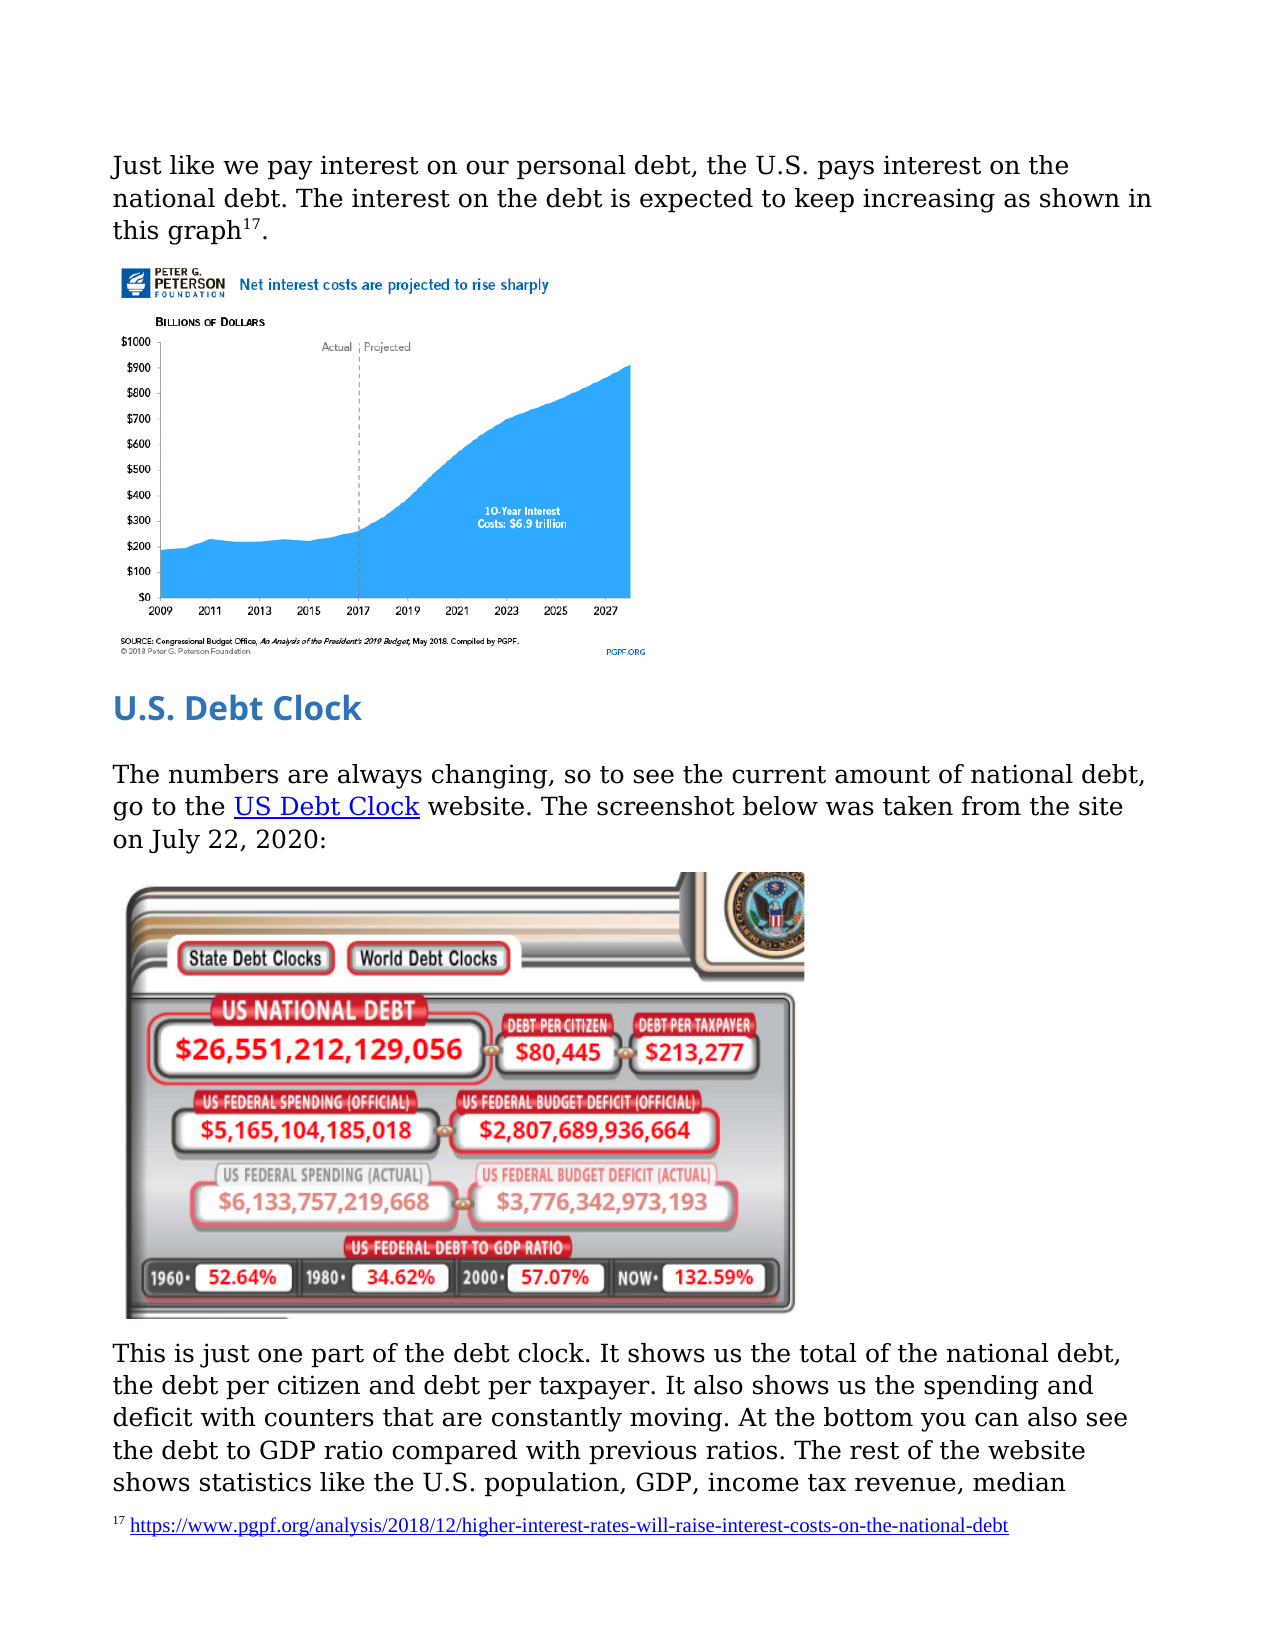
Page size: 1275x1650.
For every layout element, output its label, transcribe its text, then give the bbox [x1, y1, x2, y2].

picture [112, 263, 648, 658]
picture [112, 872, 805, 1319]
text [112, 1337, 1162, 1497]
text The numbers are always changing, so to see the current amount of national debt, go to the US Debt Clock website. The screenshot below was taken from the site on July 22, 2020: [112, 758, 1162, 853]
text Just like we pay interest on our personal debt, the U.S. pays interest on the national debt. The interest on the debt is expected to keep increasing as shown in this graph. [112, 150, 1162, 245]
subtitle U.S. Debt Clock [112, 684, 1162, 730]
